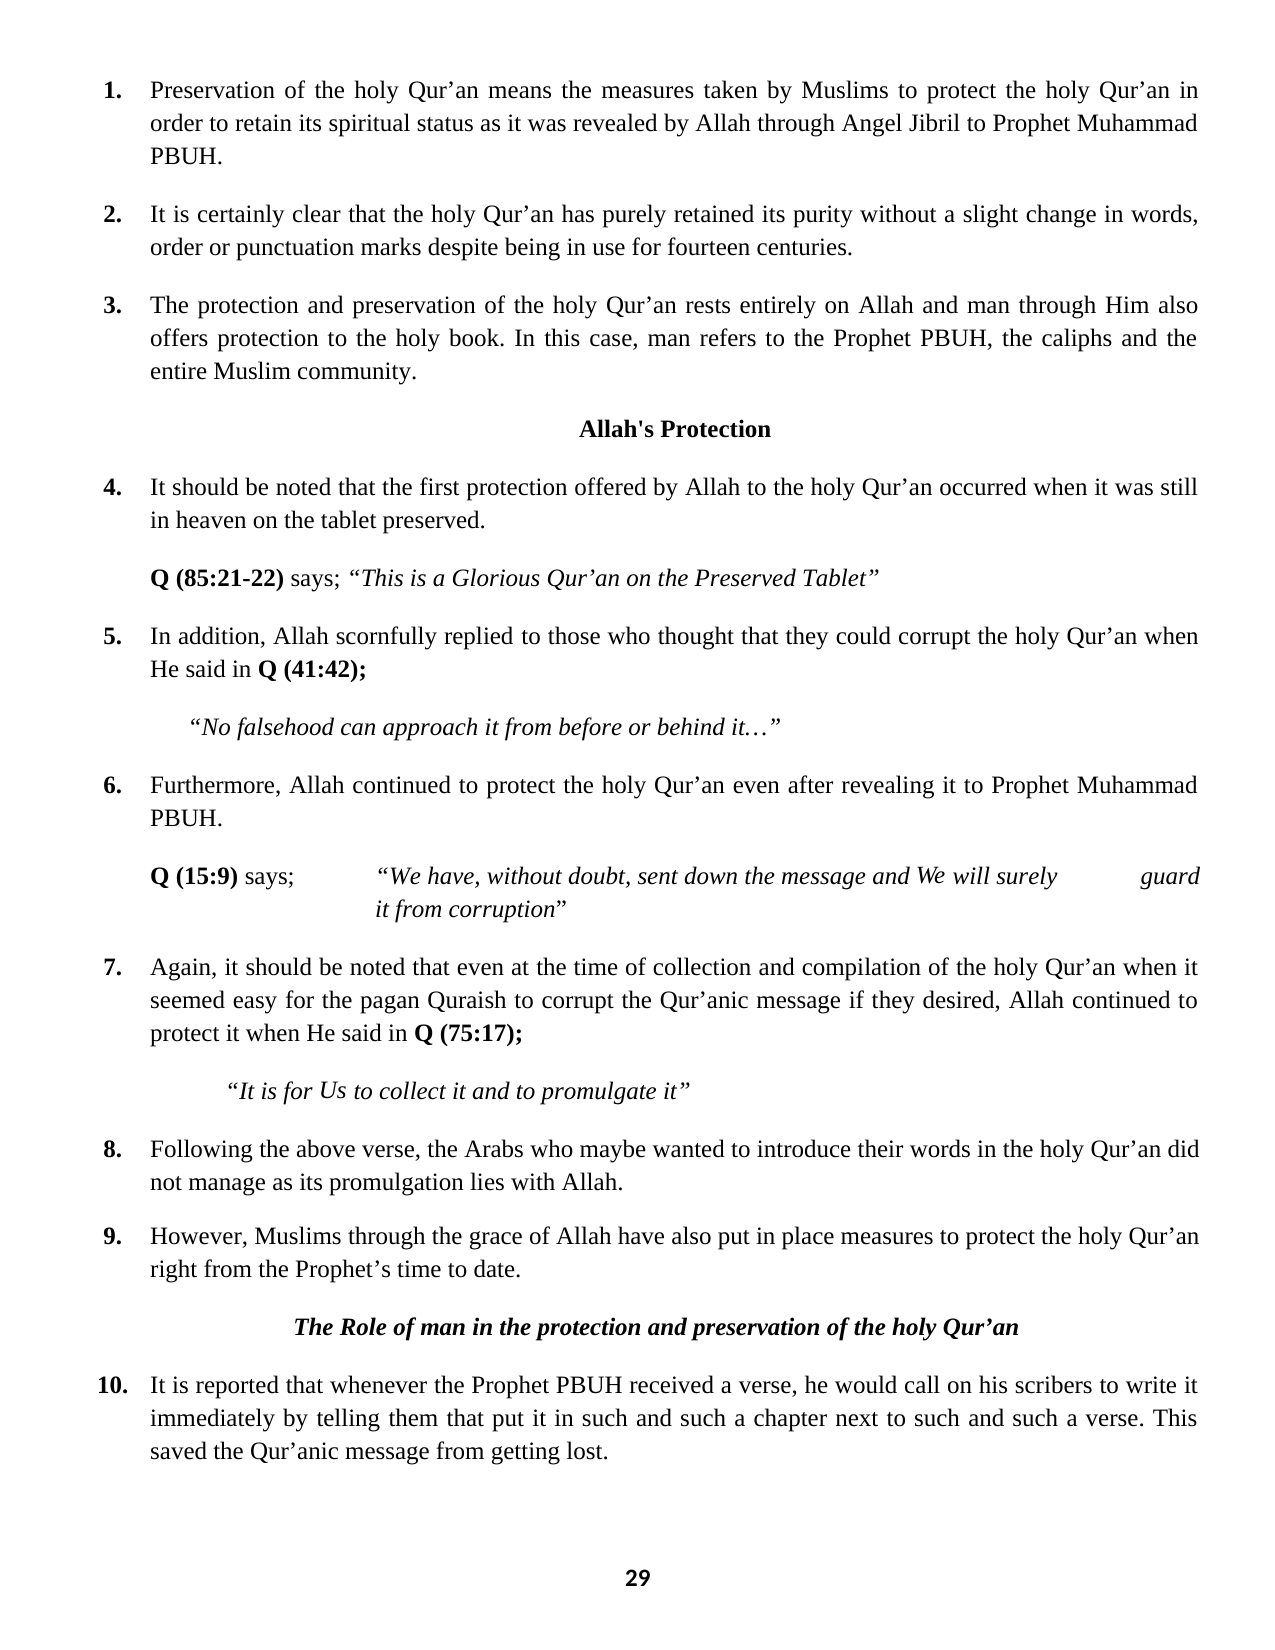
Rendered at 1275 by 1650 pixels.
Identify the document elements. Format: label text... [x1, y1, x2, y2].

list It is certainly clear that the holy Qur’an has purely retained its purity without a slight change in words, order or punctuation marks despite being in use for fourteen centuries. [112, 199, 1200, 261]
list It should be noted that the first protection offered by Allah to the holy Qur’an occurred when it was still in heaven on the tablet preserved. [112, 472, 1200, 534]
list Again, it should be noted that even at the time of collection and compilation of the holy Qur’an when it seemed easy for the pagan Quraish to corrupt the Qur’anic message if they desired, Allah continued to protect it when He said in Q (75:17); [112, 952, 1200, 1047]
list However, Muslims through the grace of Allah have also put in place measures to protect the holy Qur’an right from the Prophet’s time to date. [112, 1221, 1200, 1283]
text Q (85:21-22) says; “This is a Glorious Qur’an on the Preserved Tablet” [112, 563, 1200, 592]
list Preservation of the holy Qur’an means the measures taken by Muslims to protect the holy Qur’an in order to retain its spiritual status as it was revealed by Allah through Angel Jibril to Prophet Muhammad PBUH. [112, 75, 1200, 170]
text Q (15:9) says; “We have, without doubt, sent down the message and will surely guard it from corruption” [150, 861, 1200, 923]
text “No falsehood can approach it from before or behind it…” [150, 712, 1200, 741]
list Furthermore, Allah continued to protect the holy Qur’an even after revealing it to Prophet Muhammad PBUH. [112, 770, 1200, 832]
text “It is for to collect it and to promulgate it” [187, 1076, 1200, 1105]
list The protection and preservation of the holy Qur’an rests entirely on Allah and man through Him also offers protection to the holy book. In this case, man refers to the Prophet PBUH, the caliphs and the entire Muslim community. [112, 290, 1200, 385]
list Following the above verse, the Arabs who maybe wanted to introduce their words in the holy Qur’an did not manage as its promulgation lies with Allah. [112, 1134, 1200, 1196]
list Allah's Protection [150, 414, 1200, 443]
list In addition, Allah scornfully replied to those who thought that they could corrupt the holy Qur’an when He said in Q (41:42); [112, 621, 1200, 683]
text The Role of man in the protection and preservation of the holy Qur’an [112, 1312, 1200, 1341]
list It is reported that whenever the Prophet PBUH received a verse, he would call on his scribers to write it immediately by telling them that put it in such and such a chapter next to such and such a verse. This saved the Qur’anic message from getting lost. [112, 1370, 1200, 1465]
